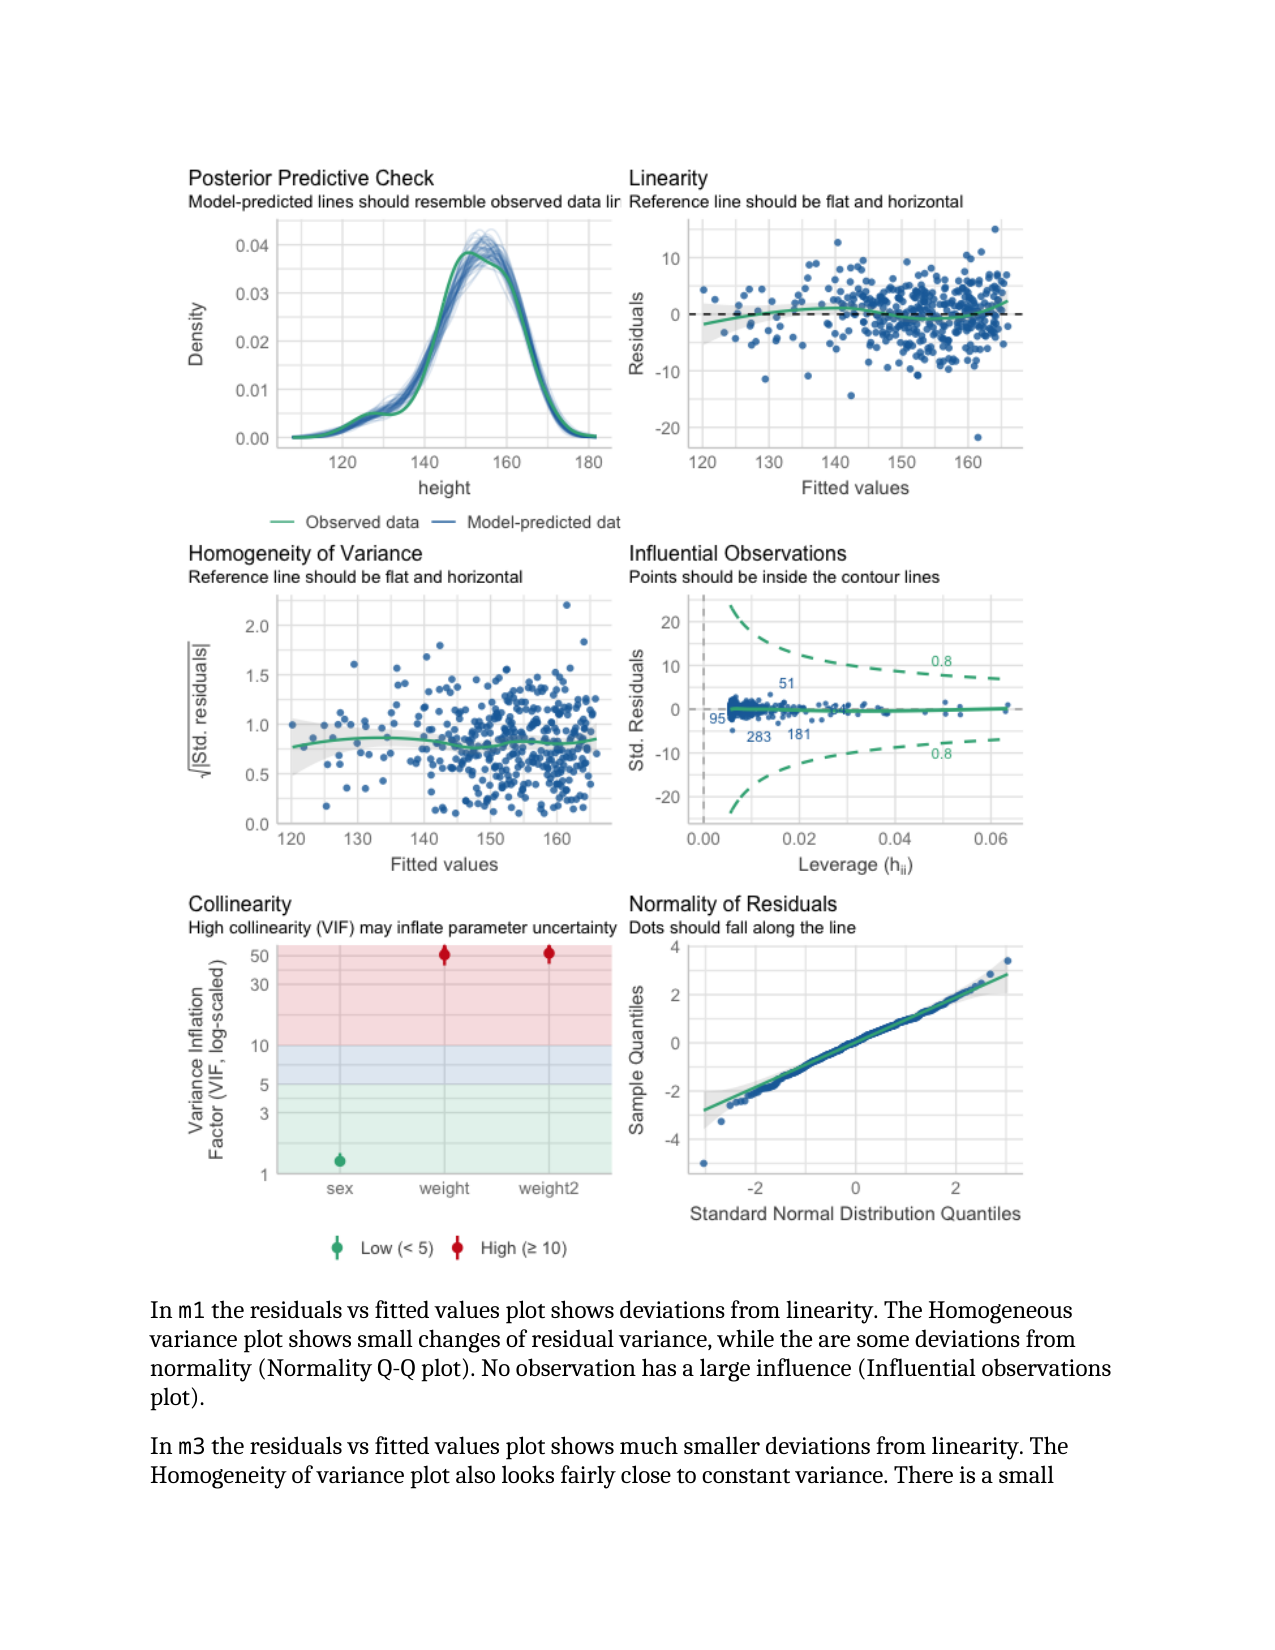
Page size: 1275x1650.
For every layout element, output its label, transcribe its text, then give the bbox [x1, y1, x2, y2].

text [150, 1430, 1125, 1490]
text In m1 the residuals vs fitted values plot shows deviations from linearity. The Homogeneous variance plot shows small changes of residual variance, while the are some deviations from normality (Normality Q-Q plot). No observation has a large influence (Influential observations plot). [150, 1294, 1125, 1411]
picture [168, 150, 1044, 1275]
